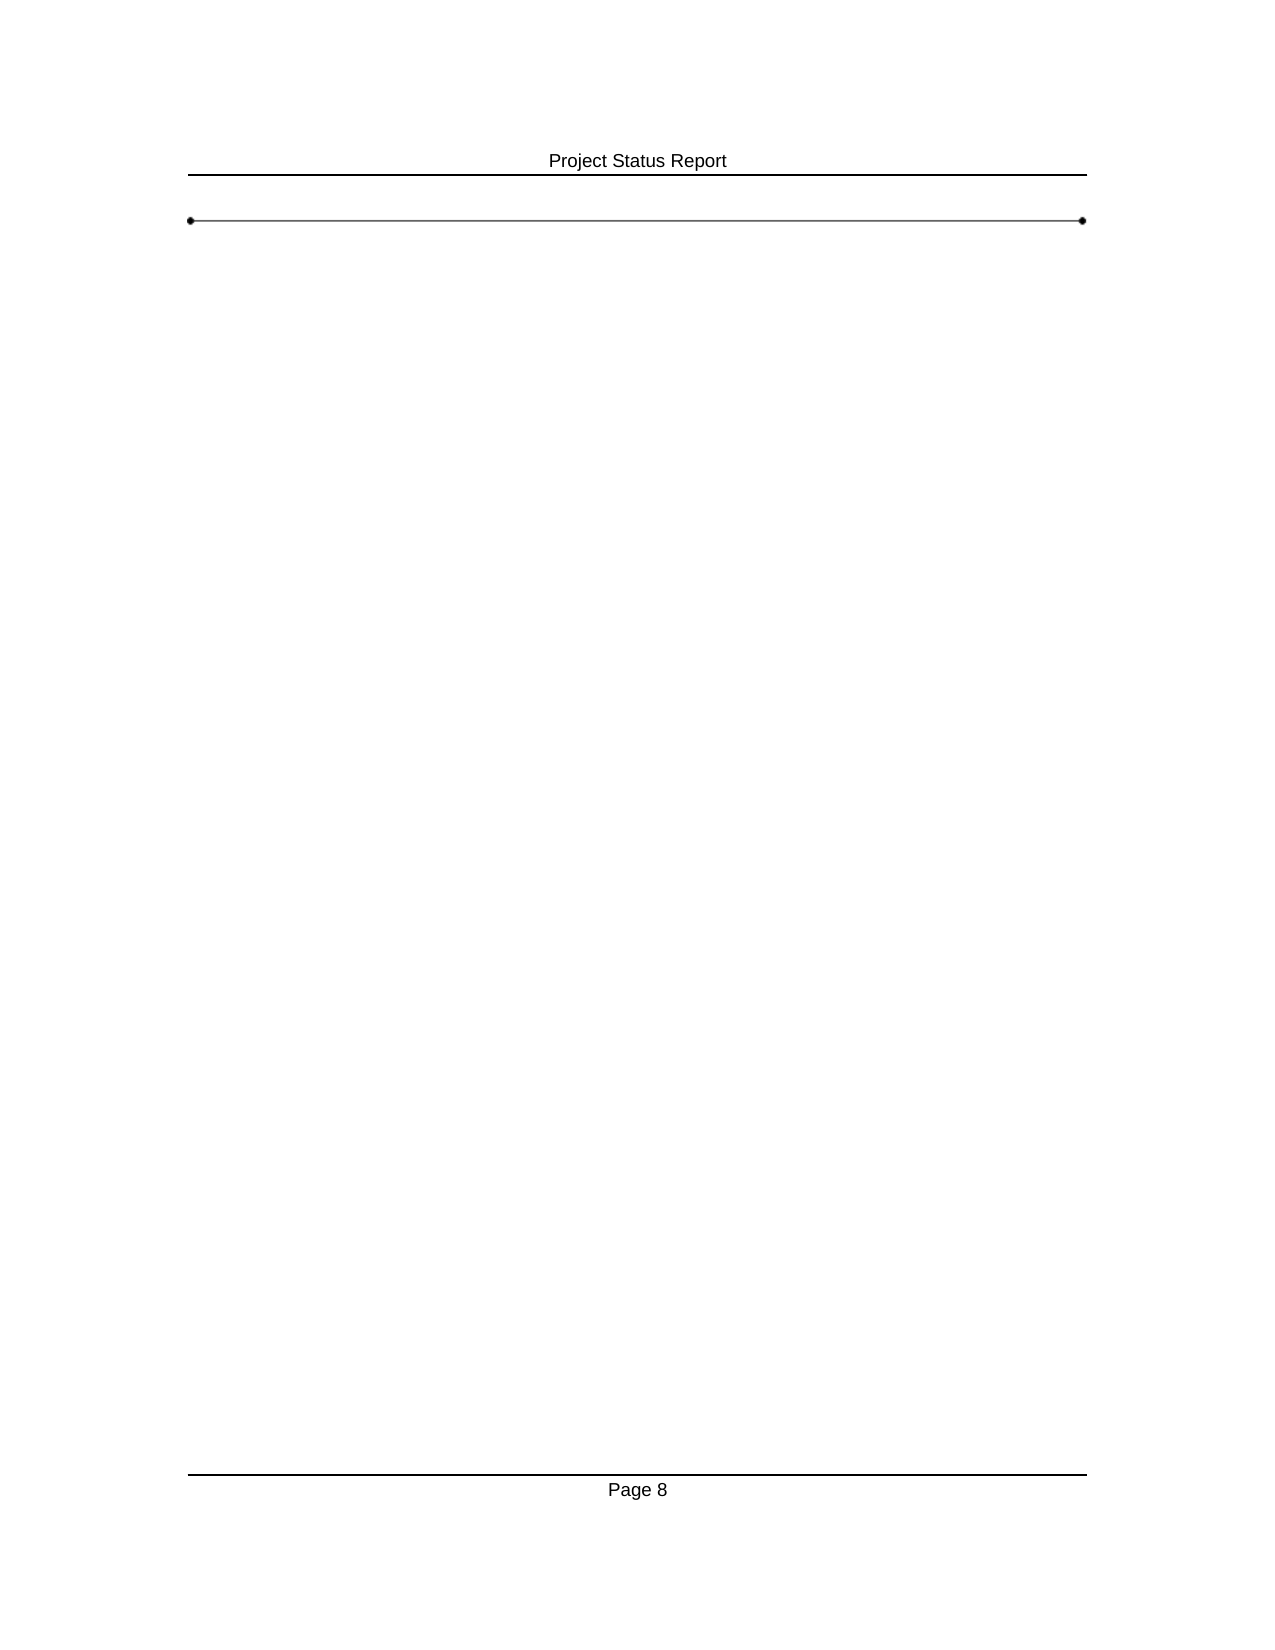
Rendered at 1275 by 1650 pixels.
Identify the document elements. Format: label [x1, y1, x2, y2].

picture [187, 214, 1088, 230]
